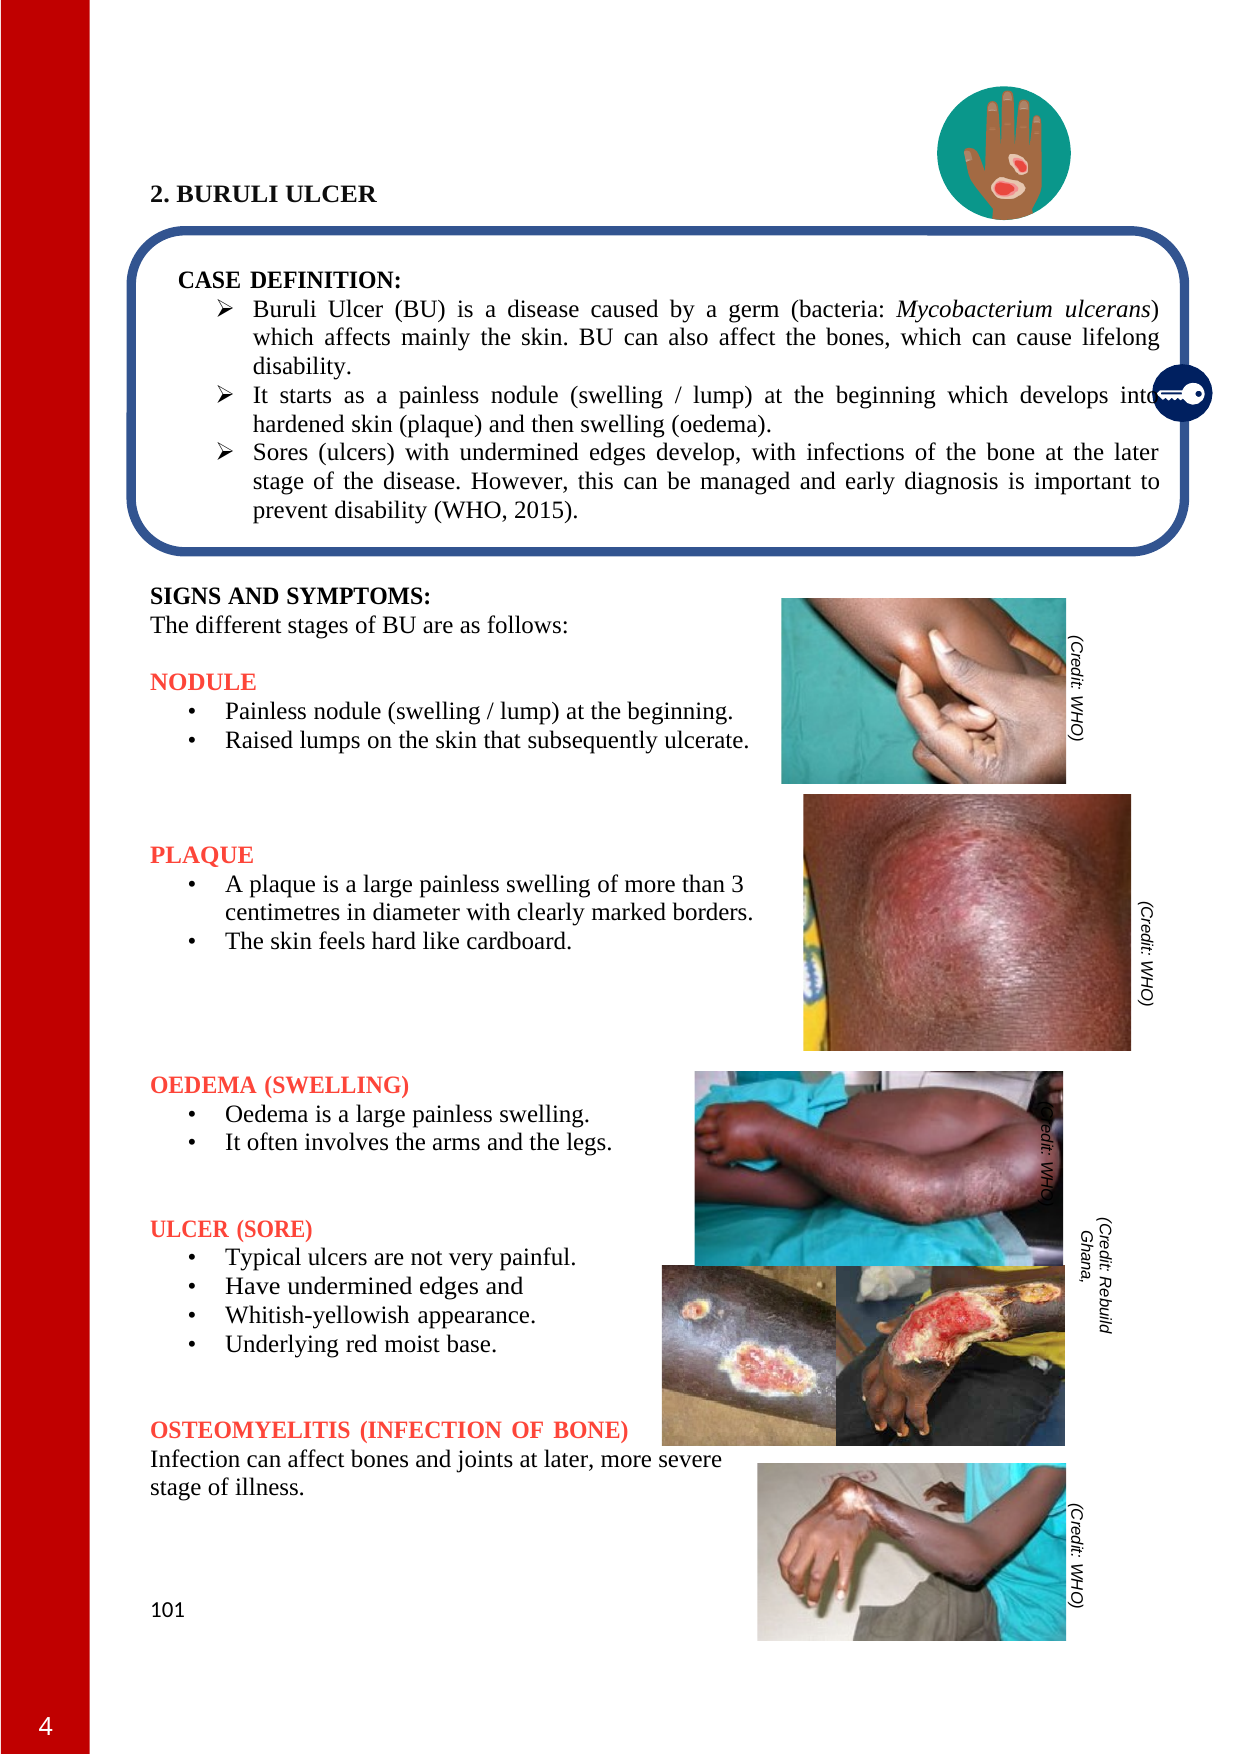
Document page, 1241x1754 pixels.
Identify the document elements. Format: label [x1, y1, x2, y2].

picture [991, 154, 1028, 199]
picture [803, 794, 1132, 1051]
picture [757, 1463, 1067, 1641]
picture [781, 598, 1067, 784]
picture [661, 1071, 1065, 1446]
